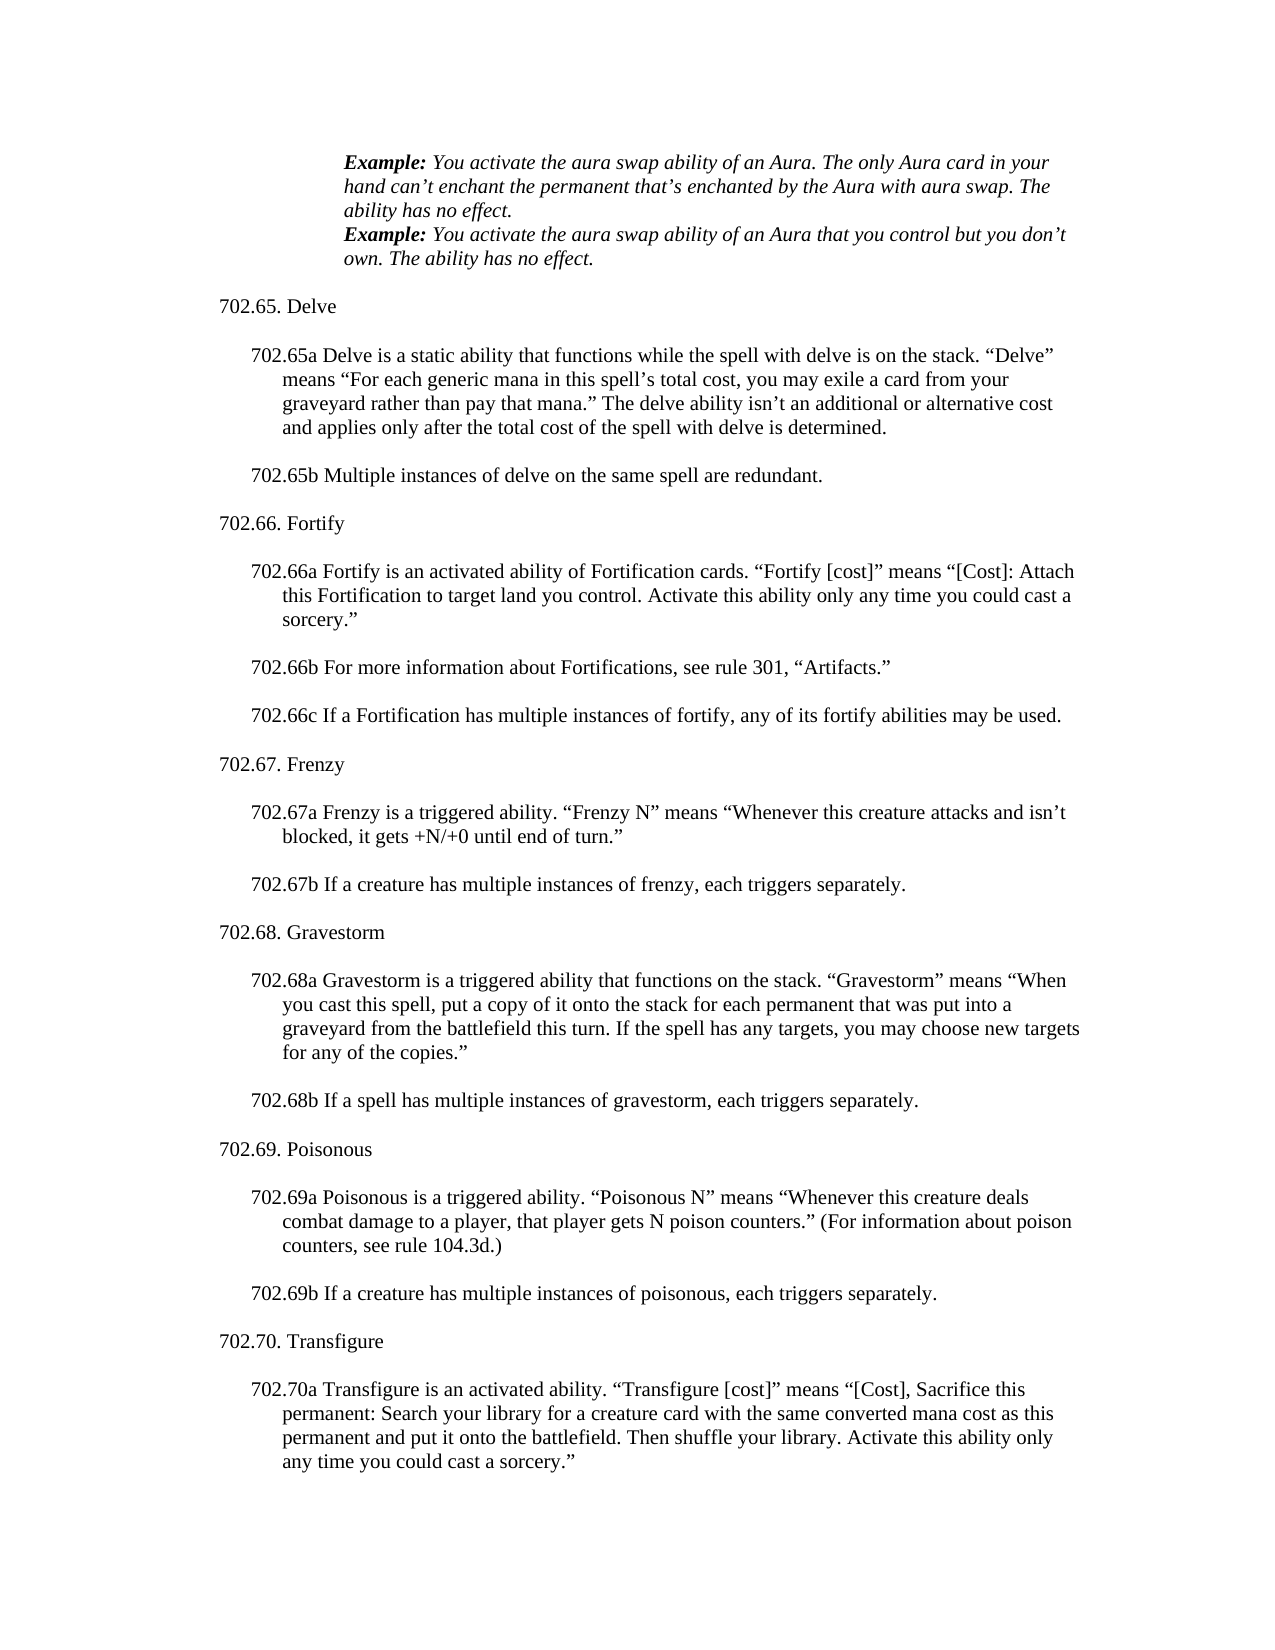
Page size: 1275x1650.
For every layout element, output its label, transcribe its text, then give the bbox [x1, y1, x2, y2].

text 702.66b For more information about Fortifications, see rule 301, “Artifacts.” [251, 655, 1087, 679]
text Example: You activate the aura swap ability of an Aura that you control but you don’t own. The ability has no effect. [343, 222, 1087, 270]
text 702.70. Transfigure [219, 1329, 1087, 1353]
text 702.69b If a creature has multiple instances of poisonous, each triggers separately. [251, 1281, 1087, 1305]
text 702.66. Fortify [219, 511, 1087, 535]
text 702.70a Transfigure is an activated ability. “Transfigure [cost]” means “[Cost], Sacrifice this permanent: Search your library for a creature card with the same converted mana cost as this permanent and put it onto the battlefield. Then shuffle your library. Activate this ability only any time you could cast a sorcery.” [251, 1377, 1087, 1473]
text 702.68b If a spell has multiple instances of gravestorm, each triggers separately. [251, 1088, 1087, 1112]
text 702.68. Gravestorm [219, 920, 1087, 944]
text 702.66c If a Fortification has multiple instances of fortify, any of its fortify abilities may be used. [251, 703, 1087, 727]
text 702.69. Poisonous [219, 1137, 1087, 1161]
text 702.67b If a creature has multiple instances of frenzy, each triggers separately. [251, 872, 1087, 896]
text Example: You activate the aura swap ability of an Aura. The only Aura card in your hand can’t enchant the permanent that’s enchanted by the Aura with aura swap. The ability has no effect. [343, 150, 1087, 222]
text 702.66a Fortify is an activated ability of Fortification cards. “Fortify [cost]” means “[Cost]: Attach this Fortification to target land you control. Activate this ability only any time you could cast a sorcery.” [251, 559, 1087, 631]
text 702.67. Frenzy [219, 752, 1087, 776]
text 702.65b Multiple instances of delve on the same spell are redundant. [251, 463, 1087, 487]
text 702.67a Frenzy is a triggered ability. “Frenzy N” means “Whenever this creature attacks and isn’t blocked, it gets +N/+0 until end of turn.” [251, 800, 1087, 848]
text 702.69a Poisonous is a triggered ability. “Poisonous N” means “Whenever this creature deals combat damage to a player, that player gets N poison counters.” (For information about poison counters, see rule 104.3d.) [251, 1185, 1087, 1257]
text 702.65a Delve is a static ability that functions while the spell with delve is on the stack. “Delve” means “For each generic mana in this spell’s total cost, you may exile a card from your graveyard rather than pay that mana.” The delve ability isn’t an additional or alternative cost and applies only after the total cost of the spell with delve is determined. [251, 342, 1087, 439]
text 702.68a Gravestorm is a triggered ability that functions on the stack. “Gravestorm” means “When you cast this spell, put a copy of it onto the stack for each permanent that was put into a graveyard from the battlefield this turn. If the spell has any targets, you may choose new targets for any of the copies.” [251, 968, 1087, 1064]
text 702.65. Delve [219, 294, 1087, 318]
